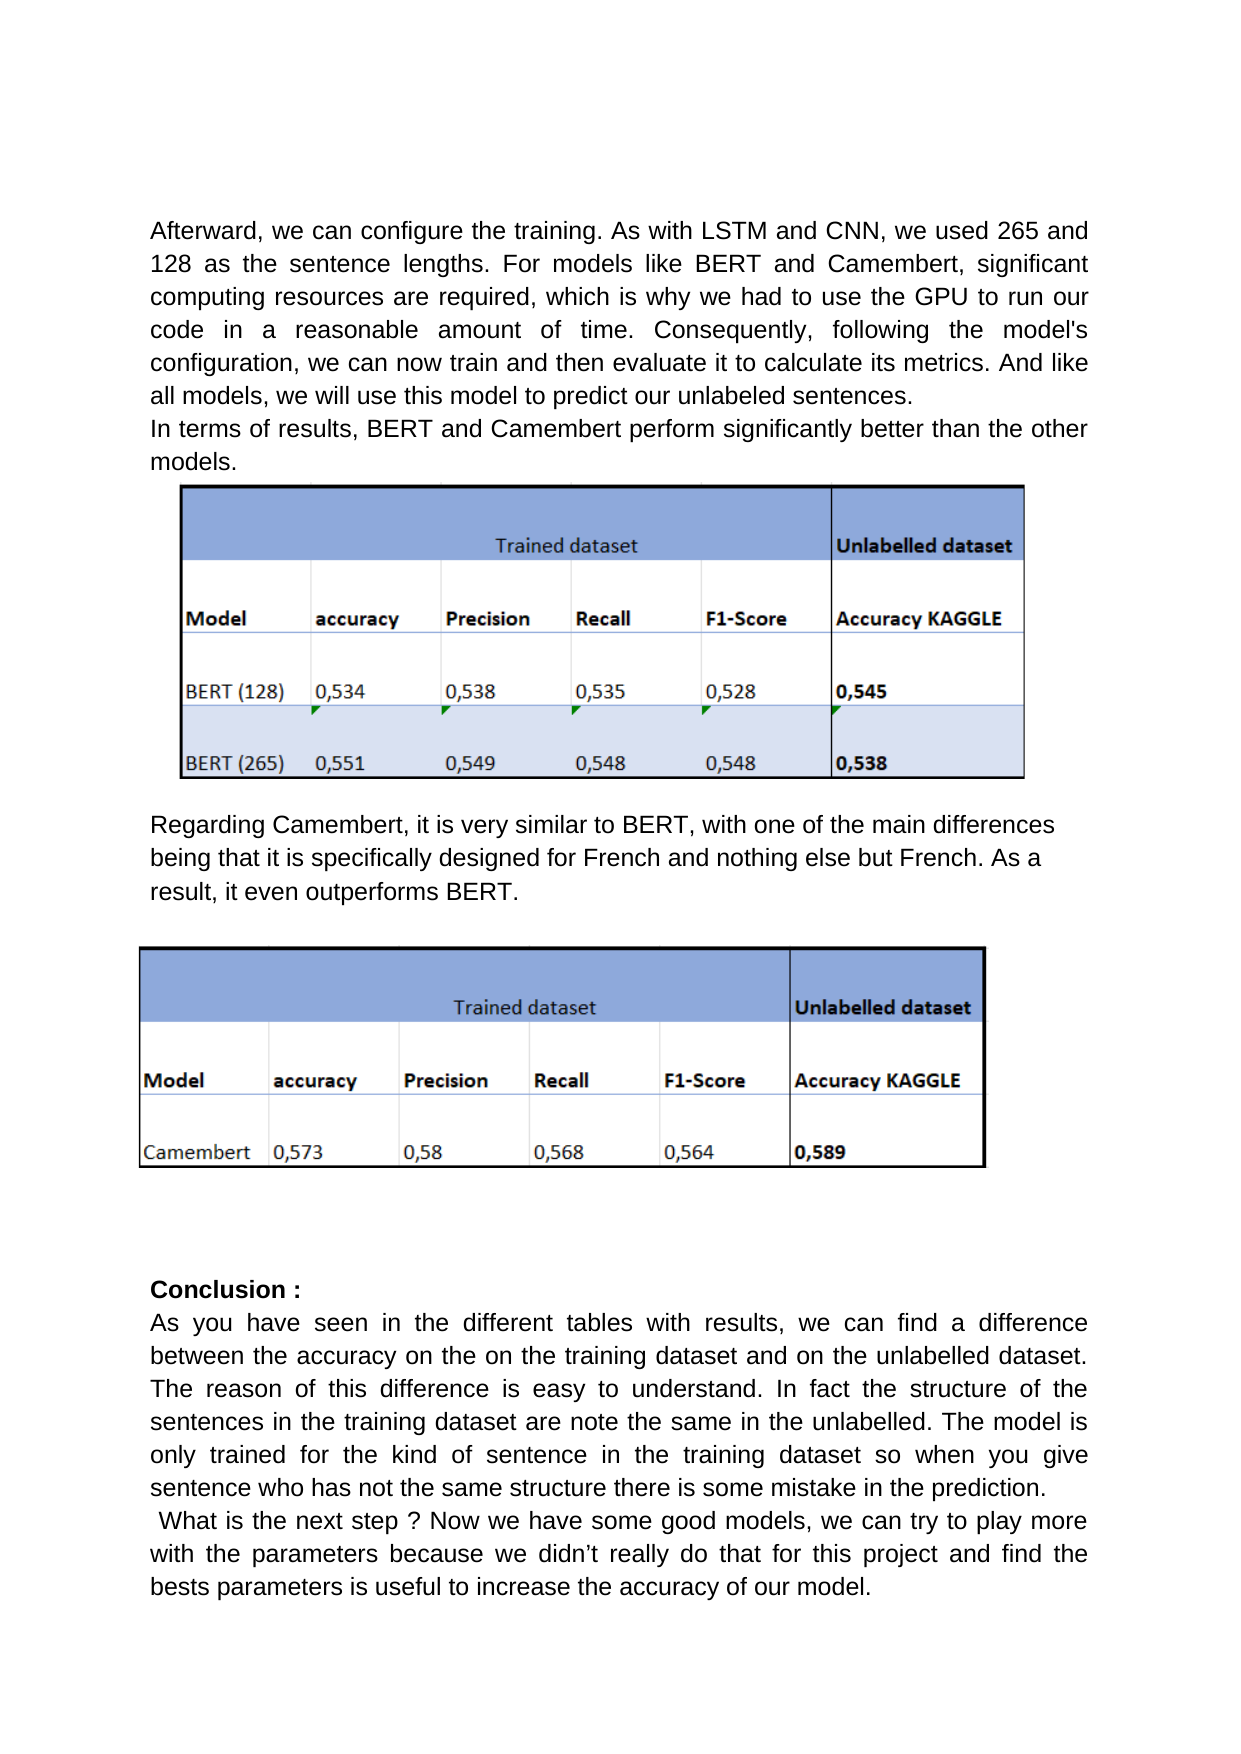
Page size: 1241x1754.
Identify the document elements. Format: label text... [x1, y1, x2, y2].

text What is the next step ? Now we have some good models, we can try to play more with the parameters because we didn’t really do that for this project and find the bests parameters is useful to increase the accuracy of our model. [150, 1506, 1090, 1601]
text Conclusion : [150, 1275, 1090, 1303]
text In terms of results, BERT and Camembert perform significantly better than the other models. [150, 414, 1090, 476]
text As you have seen in the different tables with results, we can find a difference between the accuracy on the on the training dataset and on the unlabelled dataset. The reason of this difference is easy to understand. In fact the structure of the sentences in the training dataset are note the same in the unlabelled. The model is only trained for the kind of sentence in the training dataset so when you give sentence who has not the same structure there is some mistake in the prediction. [150, 1308, 1090, 1502]
text Afterward, we can configure the training. As with LSTM and CNN, we used 265 and 128 as the sentence lengths. For models like BERT and Camembert, significant computing resources are required, which is why we had to use the GPU to run our code in a reasonable amount of time. Consequently, following the model's configuration, we can now train and then evaluate it to calculate its metrics. And like all models, we will use this model to predict our unlabeled sentences. [150, 216, 1090, 410]
picture [138, 945, 989, 1168]
picture [179, 482, 1025, 779]
text Regarding Camembert, it is very similar to BERT, with one of the main differences being that it is specifically designed for French and nothing else but French. As a result, it even outperforms BERT. [150, 810, 1090, 905]
